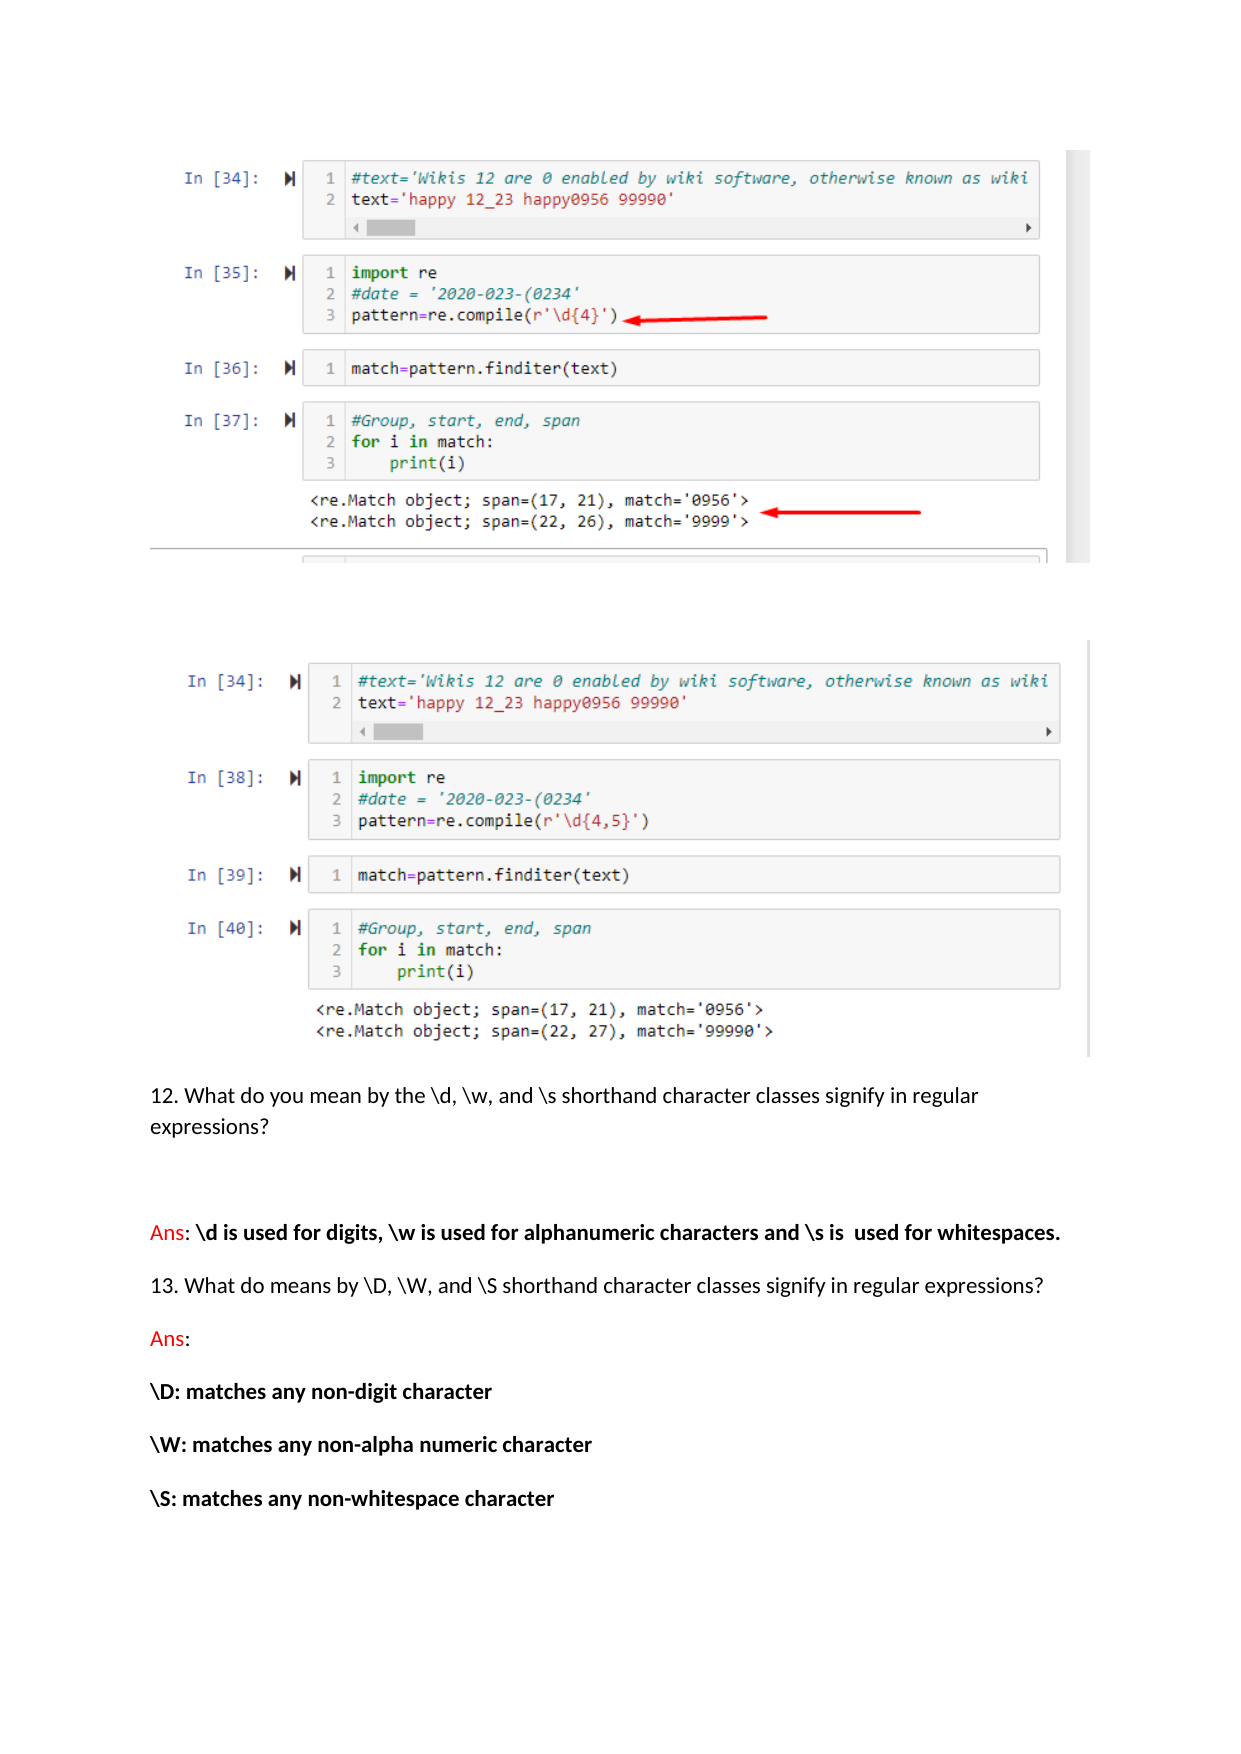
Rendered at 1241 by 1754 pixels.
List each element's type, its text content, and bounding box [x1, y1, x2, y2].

text 13. What do means by \D, \W, and \S shorthand character classes signify in regular expressions? [150, 1271, 1090, 1299]
text \S: matches any non-whitespace character [150, 1484, 1090, 1512]
picture [150, 150, 1091, 563]
text 12. What do you mean by the \d, \w, and \s shorthand character classes signify in regular expressions? [150, 1082, 1090, 1140]
text Ans: \d is used for digits, \w is used for alphanumeric characters and \s is used for whitespaces. [150, 1218, 1090, 1246]
text \D: matches any non-digit character [150, 1377, 1090, 1405]
text \W: matches any non-alpha numeric character [150, 1431, 1090, 1458]
text Ans: [150, 1324, 1090, 1352]
picture [150, 640, 1091, 1057]
